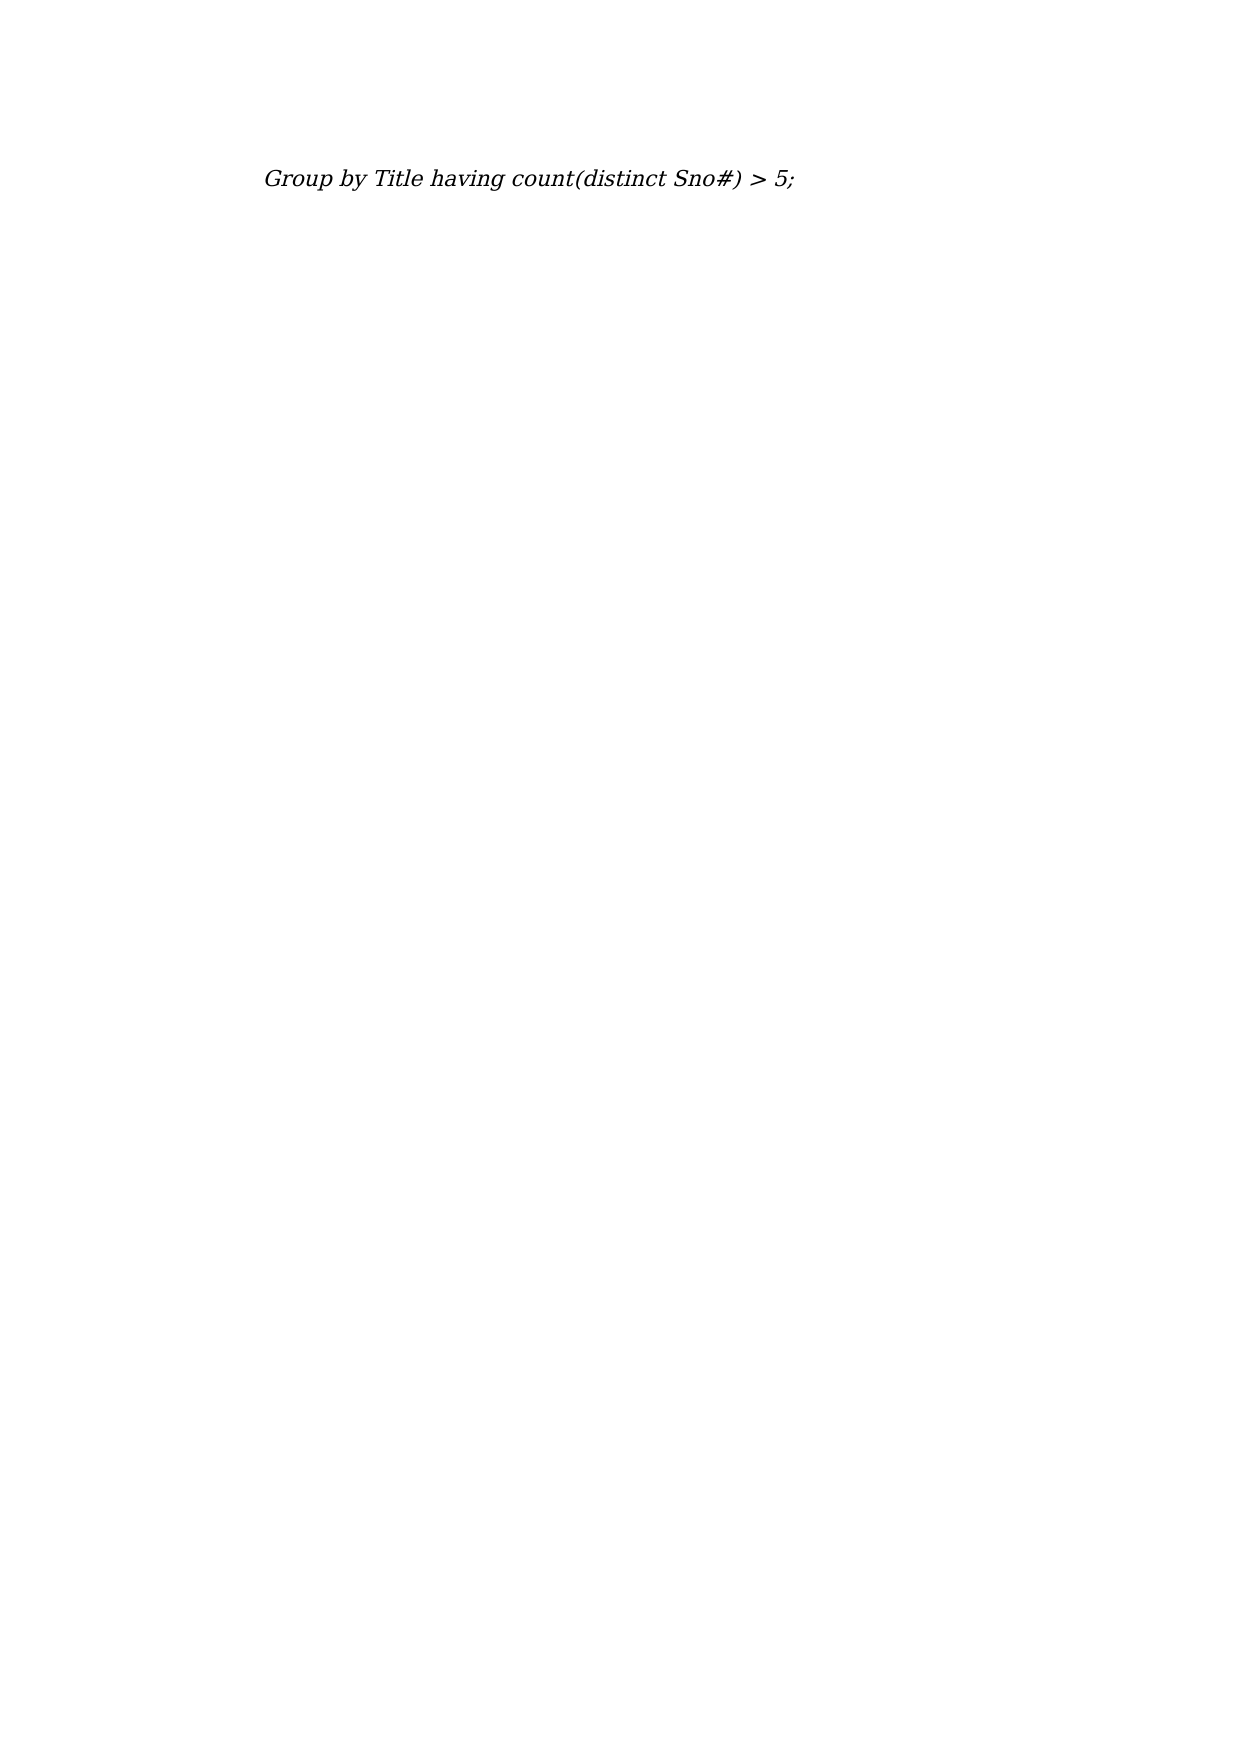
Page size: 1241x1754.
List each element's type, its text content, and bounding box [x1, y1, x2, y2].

list Group by Title having count(distinct Sno#) > 5; [262, 162, 1013, 194]
